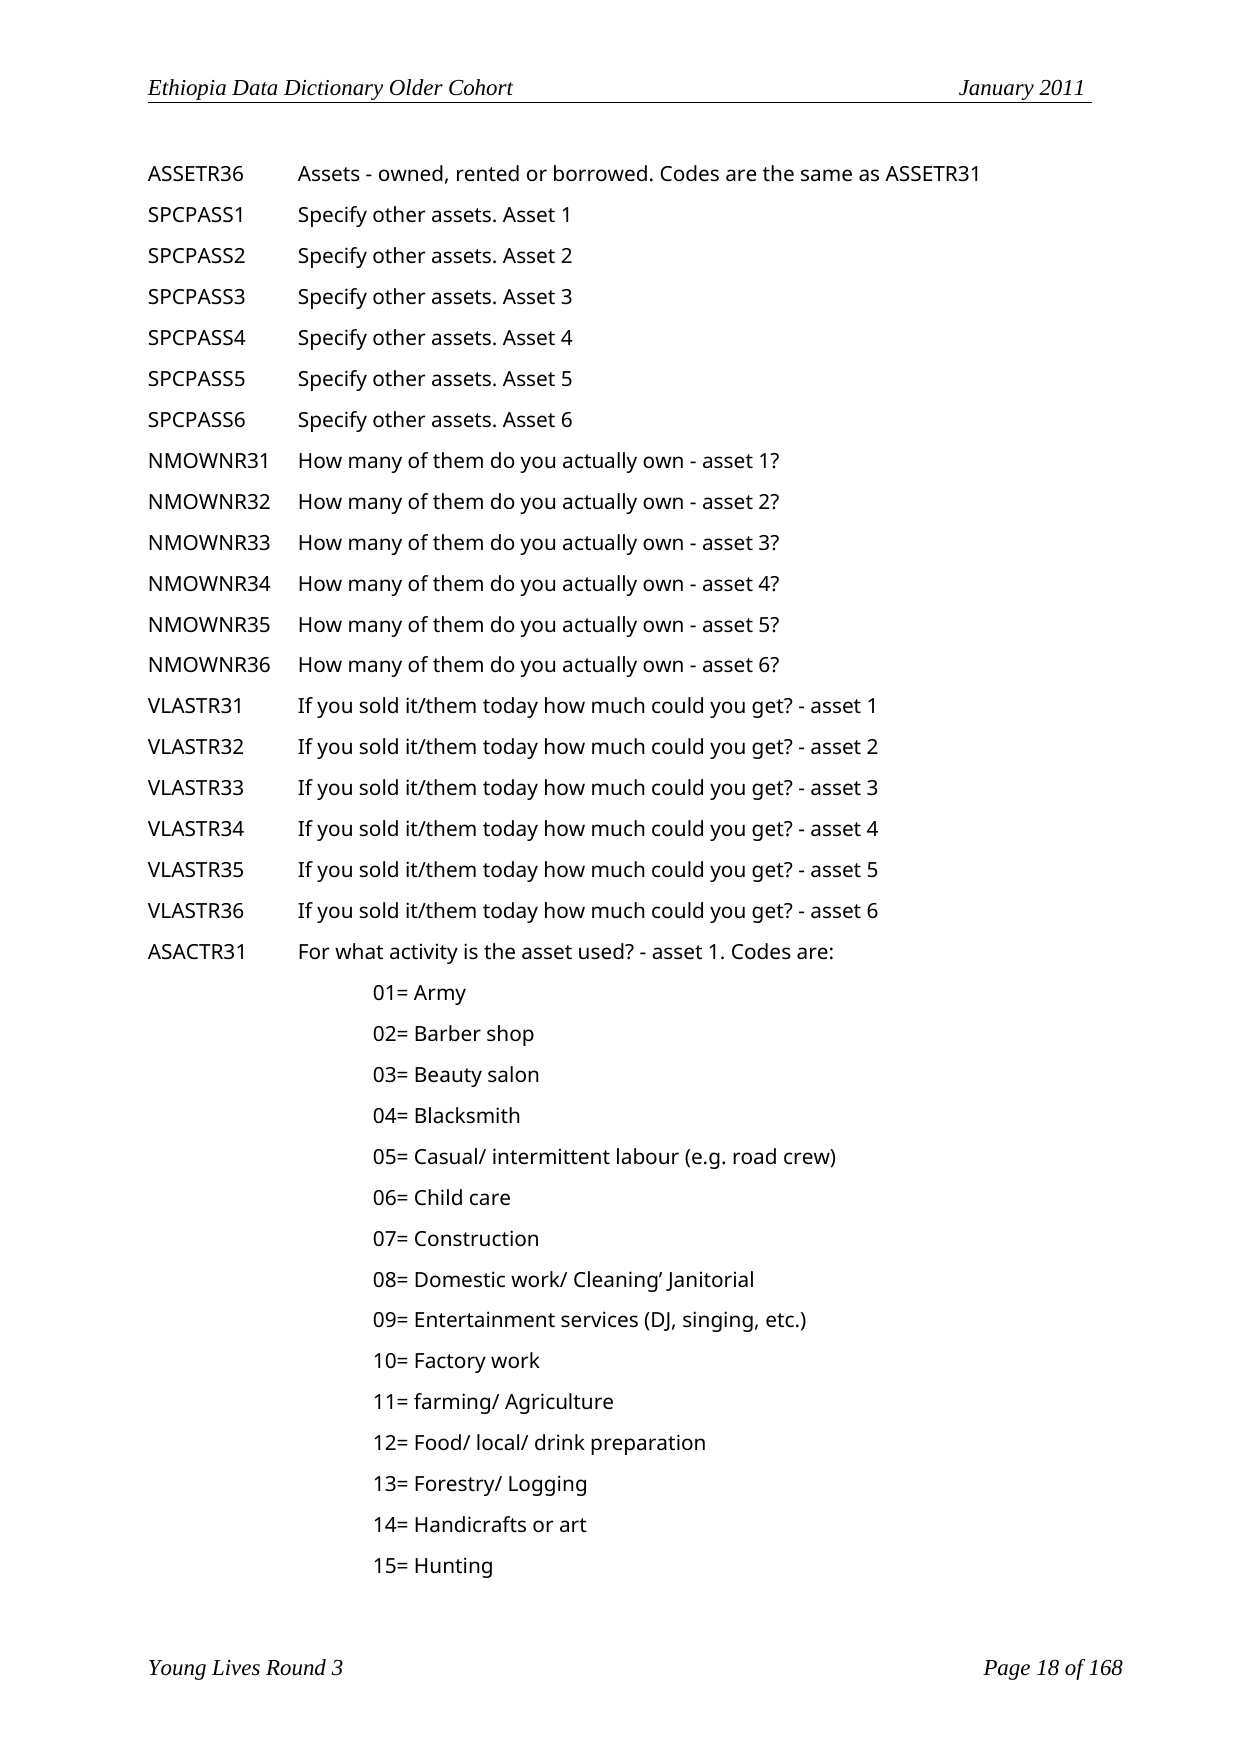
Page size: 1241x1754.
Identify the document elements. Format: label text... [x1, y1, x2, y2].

text NMOWNR35 How many of them do you actually own - asset 5? [148, 610, 1092, 638]
text VLASTR34 If you sold it/them today how much could you get? - asset 4 [148, 814, 1092, 843]
text NMOWNR31 How many of them do you actually own - asset 1? [148, 446, 1092, 474]
text 05= Casual/ intermittent labour (e.g. road crew) [298, 1142, 1092, 1170]
text 06= Child care [298, 1183, 1092, 1211]
text SPCPASS5 Specify other assets. Asset 5 [148, 364, 1092, 392]
text SPCPASS4 Specify other assets. Asset 4 [148, 323, 1092, 352]
text 08= Domestic work/ Cleaning’ Janitorial [298, 1265, 1092, 1293]
text NMOWNR36 How many of them do you actually own - asset 6? [148, 651, 1092, 679]
text 03= Beauty salon [298, 1060, 1092, 1088]
text 09= Entertainment services (DJ, singing, etc.) [298, 1306, 1092, 1334]
text NMOWNR34 How many of them do you actually own - asset 4? [148, 569, 1092, 597]
text SPCPASS6 Specify other assets. Asset 6 [148, 405, 1092, 433]
text VLASTR35 If you sold it/them today how much could you get? - asset 5 [148, 855, 1092, 884]
text 01= Army [298, 978, 1092, 1007]
text SPCPASS1 Specify other assets. Asset 1 [148, 200, 1092, 229]
text NMOWNR32 How many of them do you actually own - asset 2? [148, 487, 1092, 515]
text 07= Construction [298, 1224, 1092, 1252]
text VLASTR31 If you sold it/them today how much could you get? - asset 1 [148, 692, 1092, 720]
text ASSETR36 Assets - owned, rented or borrowed. Codes are the same as ASSETR31 [148, 159, 1092, 188]
text VLASTR36 If you sold it/them today how much could you get? - asset 6 [148, 896, 1092, 925]
text VLASTR32 If you sold it/them today how much could you get? - asset 2 [148, 732, 1092, 761]
text 10= Factory work [298, 1347, 1092, 1375]
text 14= Handicrafts or art [298, 1510, 1092, 1539]
text ASACTR31 For what activity is the asset used? - asset 1. Codes are: [148, 937, 1092, 966]
text 13= Forestry/ Logging [298, 1469, 1092, 1498]
text 02= Barber shop [298, 1019, 1092, 1047]
text SPCPASS2 Specify other assets. Asset 2 [148, 241, 1092, 270]
text 15= Hunting [298, 1551, 1092, 1580]
text SPCPASS3 Specify other assets. Asset 3 [148, 282, 1092, 311]
text NMOWNR33 How many of them do you actually own - asset 3? [148, 528, 1092, 556]
text VLASTR33 If you sold it/them today how much could you get? - asset 3 [148, 773, 1092, 802]
text 12= Food/ local/ drink preparation [298, 1428, 1092, 1457]
text 11= farming/ Agriculture [298, 1387, 1092, 1416]
text 04= Blacksmith [298, 1101, 1092, 1129]
